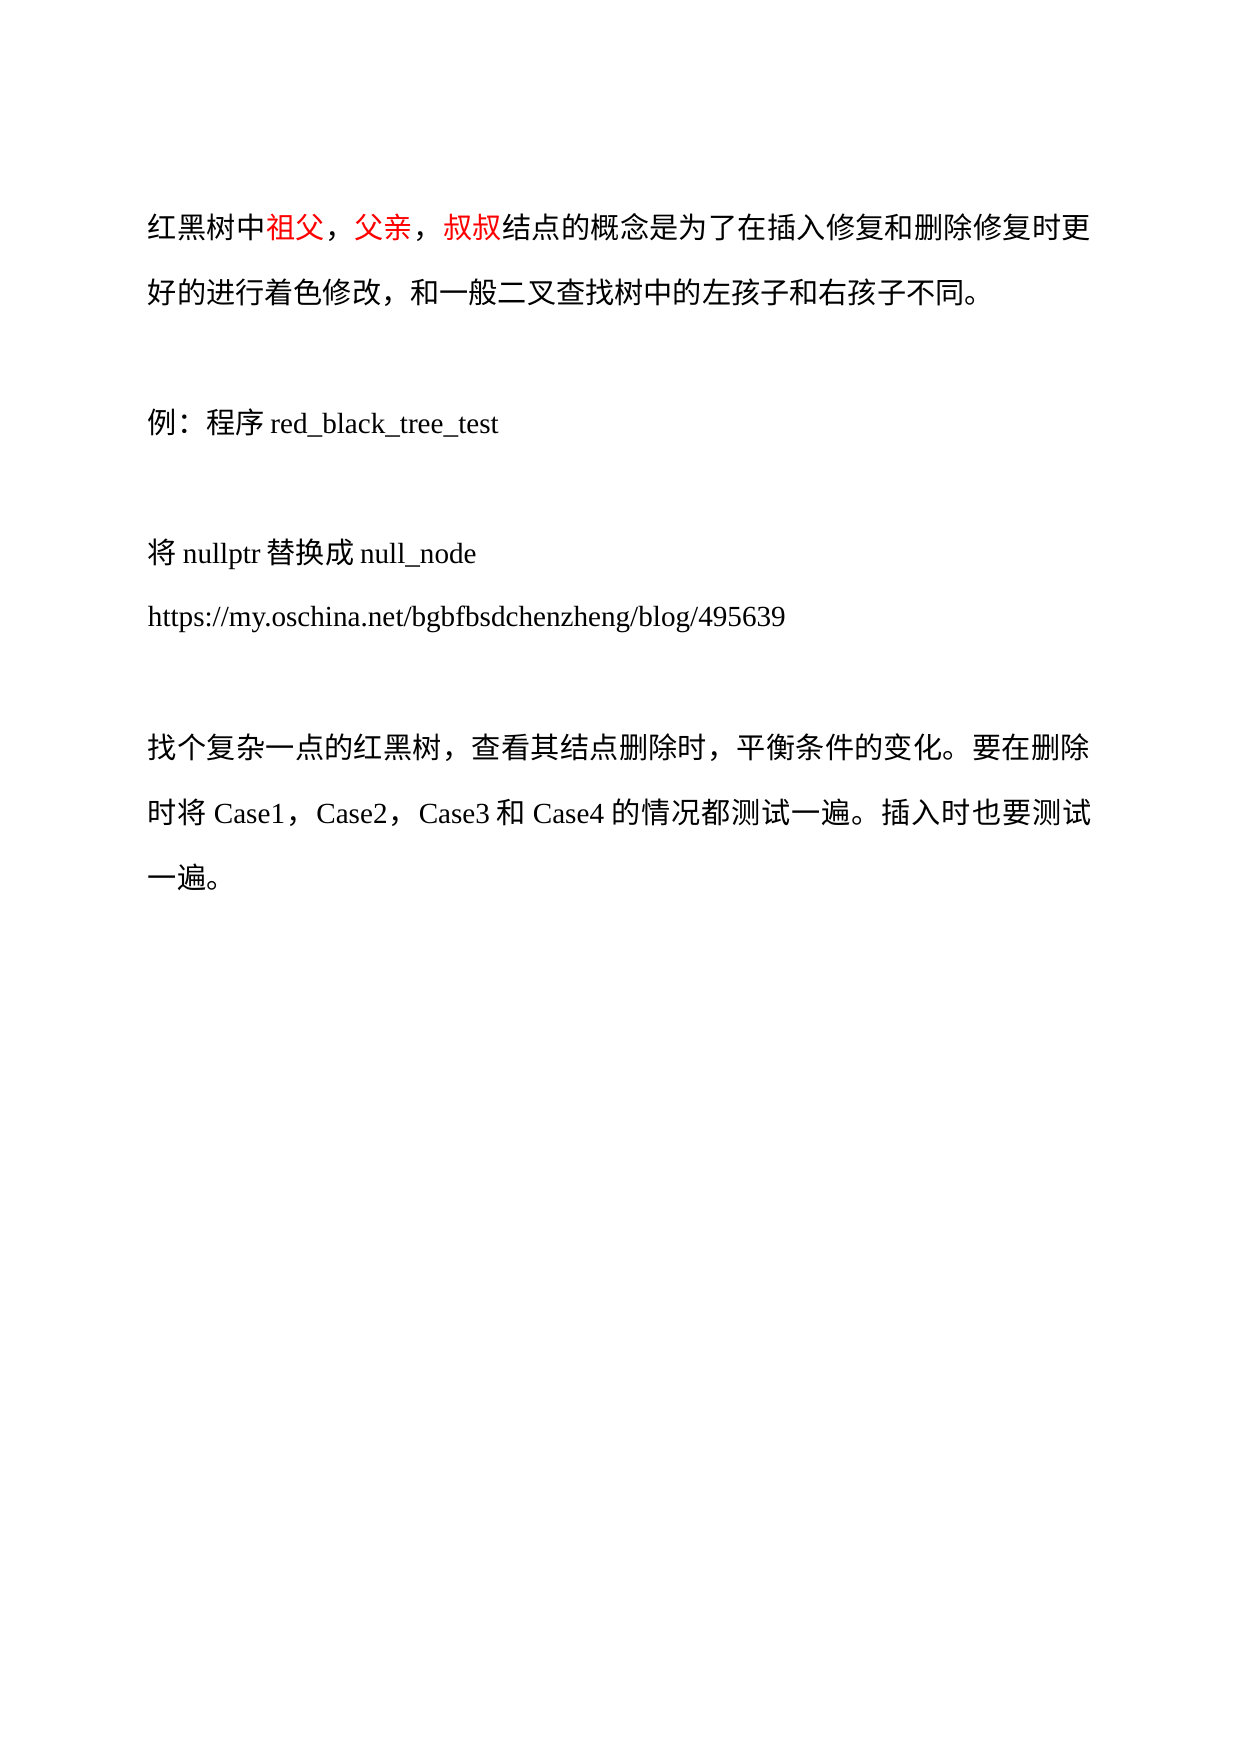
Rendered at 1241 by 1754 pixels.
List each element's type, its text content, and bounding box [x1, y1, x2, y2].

text 找个复杂一点的红黑树，查看其结点删除时，平衡条件的变化。要在删除时将Case1，Case2，Case3和Case4的情况都测试一遍。插入时也要测试一遍。 [148, 713, 1092, 908]
text https://my.oschina.net/bgbfbsdchenzheng/blog/495639 [148, 583, 1092, 648]
text 例：程序red_black_tree_test [148, 388, 1092, 453]
text 将nullptr替换成null_node [148, 518, 1092, 583]
text 红黑树中祖父，父亲，叔叔结点的概念是为了在插入修复和删除修复时更好的进行着色修改，和一般二叉查找树中的左孩子和右孩子不同。 [148, 193, 1092, 323]
